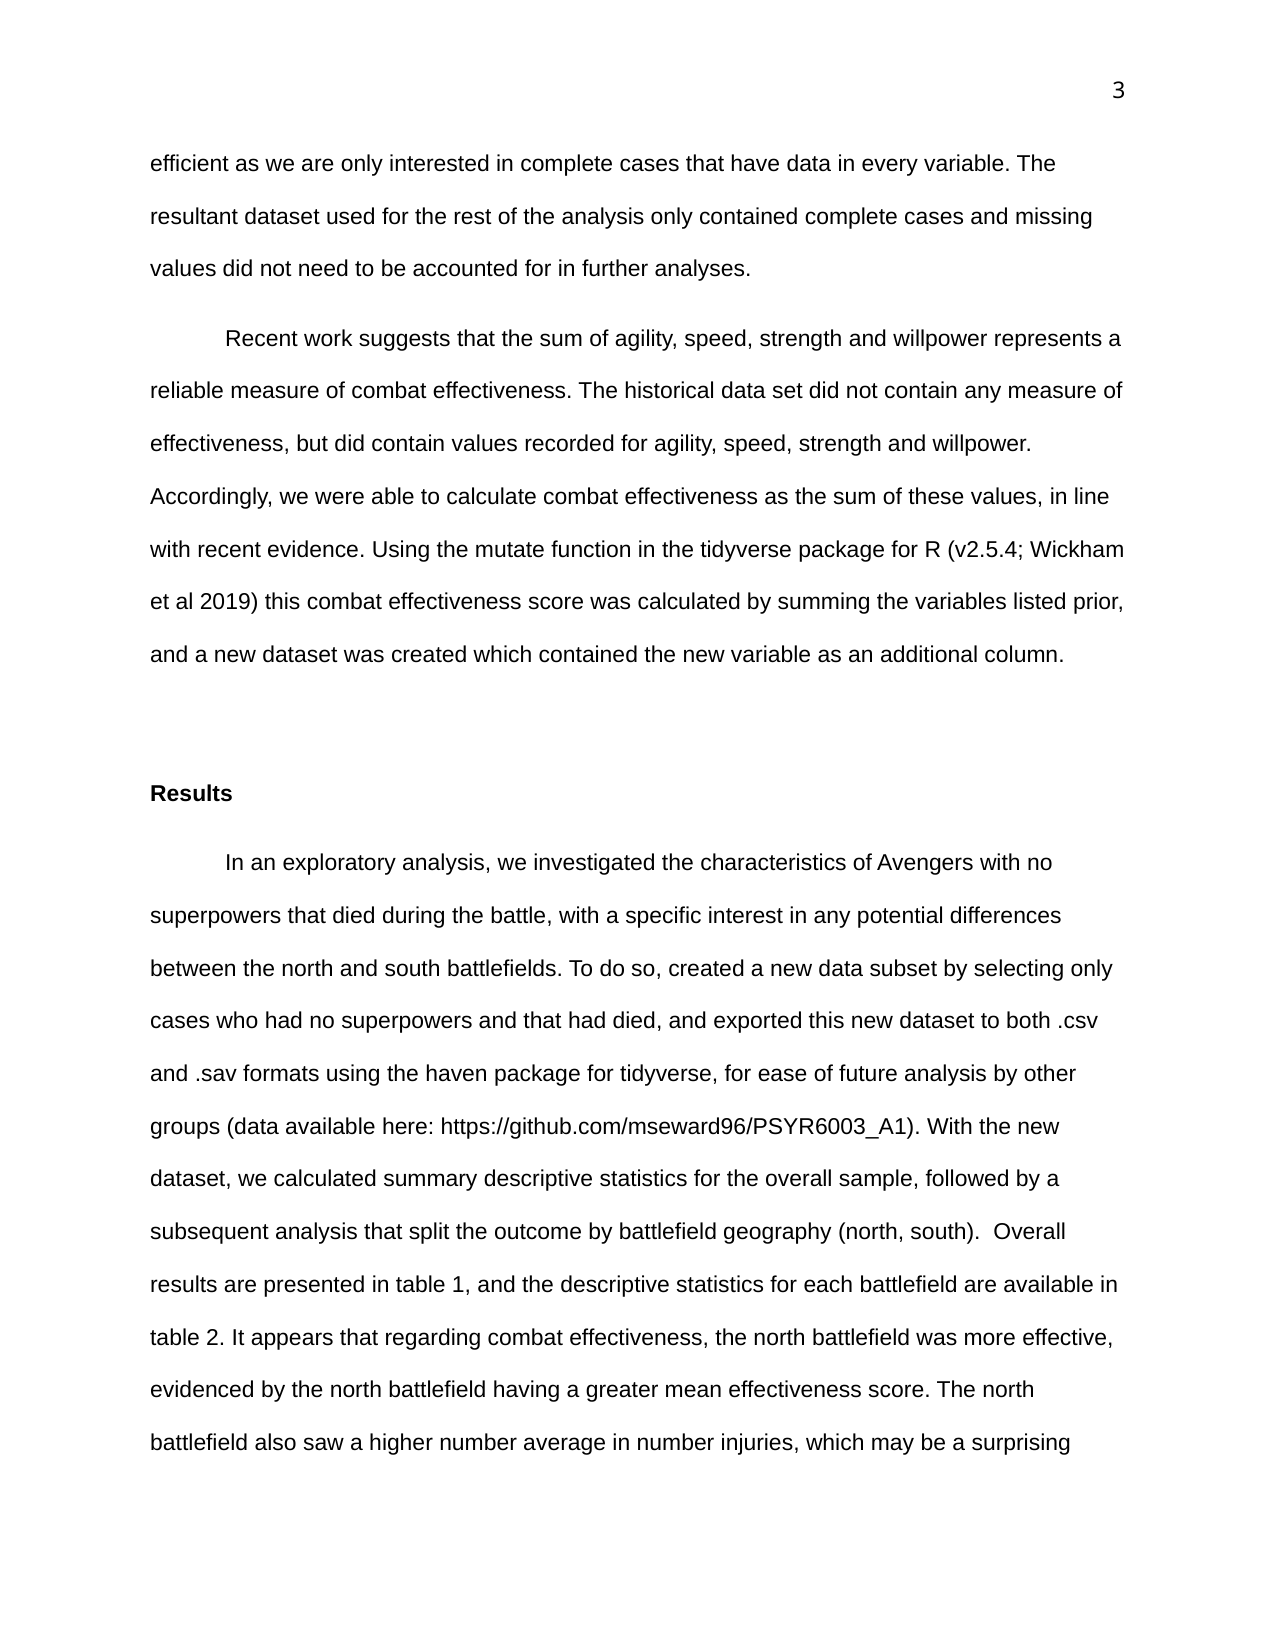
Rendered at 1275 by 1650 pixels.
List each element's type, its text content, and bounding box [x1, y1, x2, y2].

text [150, 849, 1125, 1455]
text Recent work suggests that the sum of agility, speed, strength and willpower represents a reliable measure of combat effectiveness. The historical data set did not contain any measure of effectiveness, but did contain values recorded for agility, speed, strength and willpower. Accordingly, we were able to calculate combat effectiveness as the sum of these values, in line with recent evidence. Using the mutate function in the tidyverse package for R (v2.5.4; Wickham et al 2019) this combat effectiveness score was calculated by summing the variables listed prior, and a new dataset was created which contained the new variable as an additional column. [150, 325, 1125, 667]
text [150, 150, 1125, 282]
text Results [150, 780, 1125, 806]
